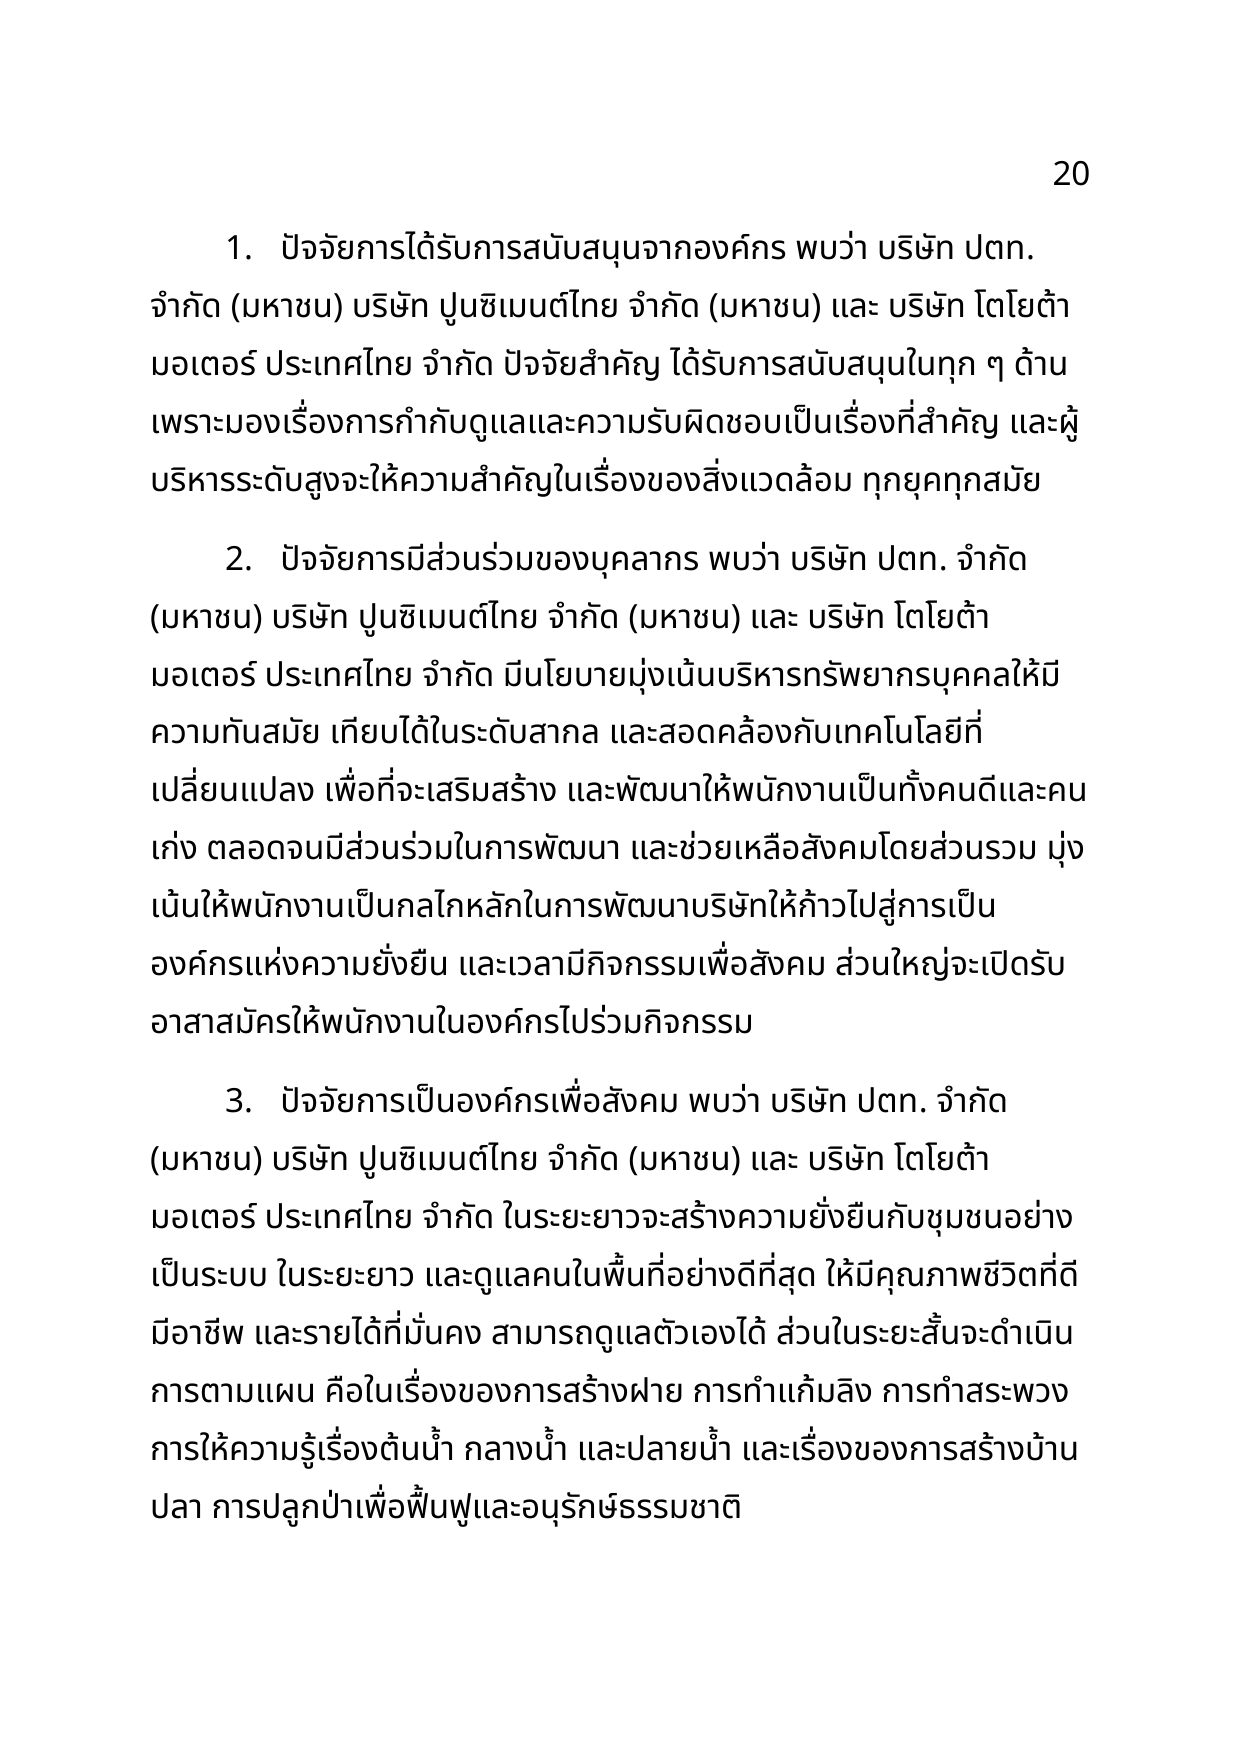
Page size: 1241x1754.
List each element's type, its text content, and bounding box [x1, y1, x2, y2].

text 3. ปัจจัยการเป็นองค์กรเพื่อสังคม พบว่า บริษัท ปตท. จำกัด (มหาชน) บริษัท ปูนซิเมนต์ไทย จำกัด (มหาชน) และ บริษัท โตโยต้า มอเตอร์ ประเทศไทย จำกัด ในระยะยาวจะสร้างความยั่งยืนกับชุมชนอย่างเป็นระบบ ในระยะยาว และดูแลคนในพื้นที่อย่างดีที่สุด ให้มีคุณภาพชีวิตที่ดี มีอาชีพ และรายได้ที่มั่นคง สามารถดูแลตัวเองได้ ส่วนในระยะสั้นจะดำเนินการตามแผน คือในเรื่องของการสร้างฝาย การทำแก้มลิง การทำสระพวง การให้ความรู้เรื่องต้นน้ำ กลางน้ำ และปลายน้ำ และเรื่องของการสร้างบ้านปลา การปลูกป่าเพื่อฟื้นฟูและอนุรักษ์ธรรมชาติ [150, 1077, 1090, 1533]
text 1. ปัจจัยการได้รับการสนับสนุนจากองค์กร พบว่า บริษัท ปตท. จำกัด (มหาชน) บริษัท ปูนซิเมนต์ไทย จำกัด (มหาชน) และ บริษัท โตโยต้า มอเตอร์ ประเทศไทย จำกัด ปัจจัยสำคัญ ได้รับการสนับสนุนในทุก ๆ ด้าน เพราะมองเรื่องการกำกับดูแลและความรับผิดชอบเป็นเรื่องที่สำคัญ และผู้บริหารระดับสูงจะให้ความสำคัญในเรื่องของสิ่งแวดล้อม ทุกยุคทุกสมัย [150, 223, 1090, 506]
text 2. ปัจจัยการมีส่วนร่วมของบุคลากร พบว่า บริษัท ปตท. จำกัด (มหาชน) บริษัท ปูนซิเมนต์ไทย จำกัด (มหาชน) และ บริษัท โตโยต้า มอเตอร์ ประเทศไทย จำกัด มีนโยบายมุ่งเน้นบริหารทรัพยากรบุคคลให้มีความทันสมัย เทียบได้ในระดับสากล และสอดคล้องกับเทคโนโลยีที่เปลี่ยนแปลง เพื่อที่จะเสริมสร้าง และพัฒนาให้พนักงานเป็นทั้งคนดีและคนเก่ง ตลอดจนมีส่วนร่วมในการพัฒนา และช่วยเหลือสังคมโดยส่วนรวม มุ่งเน้นให้พนักงานเป็นกลไกหลักในการพัฒนาบริษัทให้ก้าวไปสู่การเป็นองค์กรแห่งความยั่งยืน และเวลามีกิจกรรมเพื่อสังคม ส่วนใหญ่จะเปิดรับอาสาสมัครให้พนักงานในองค์กรไปร่วมกิจกรรม [150, 534, 1090, 1048]
